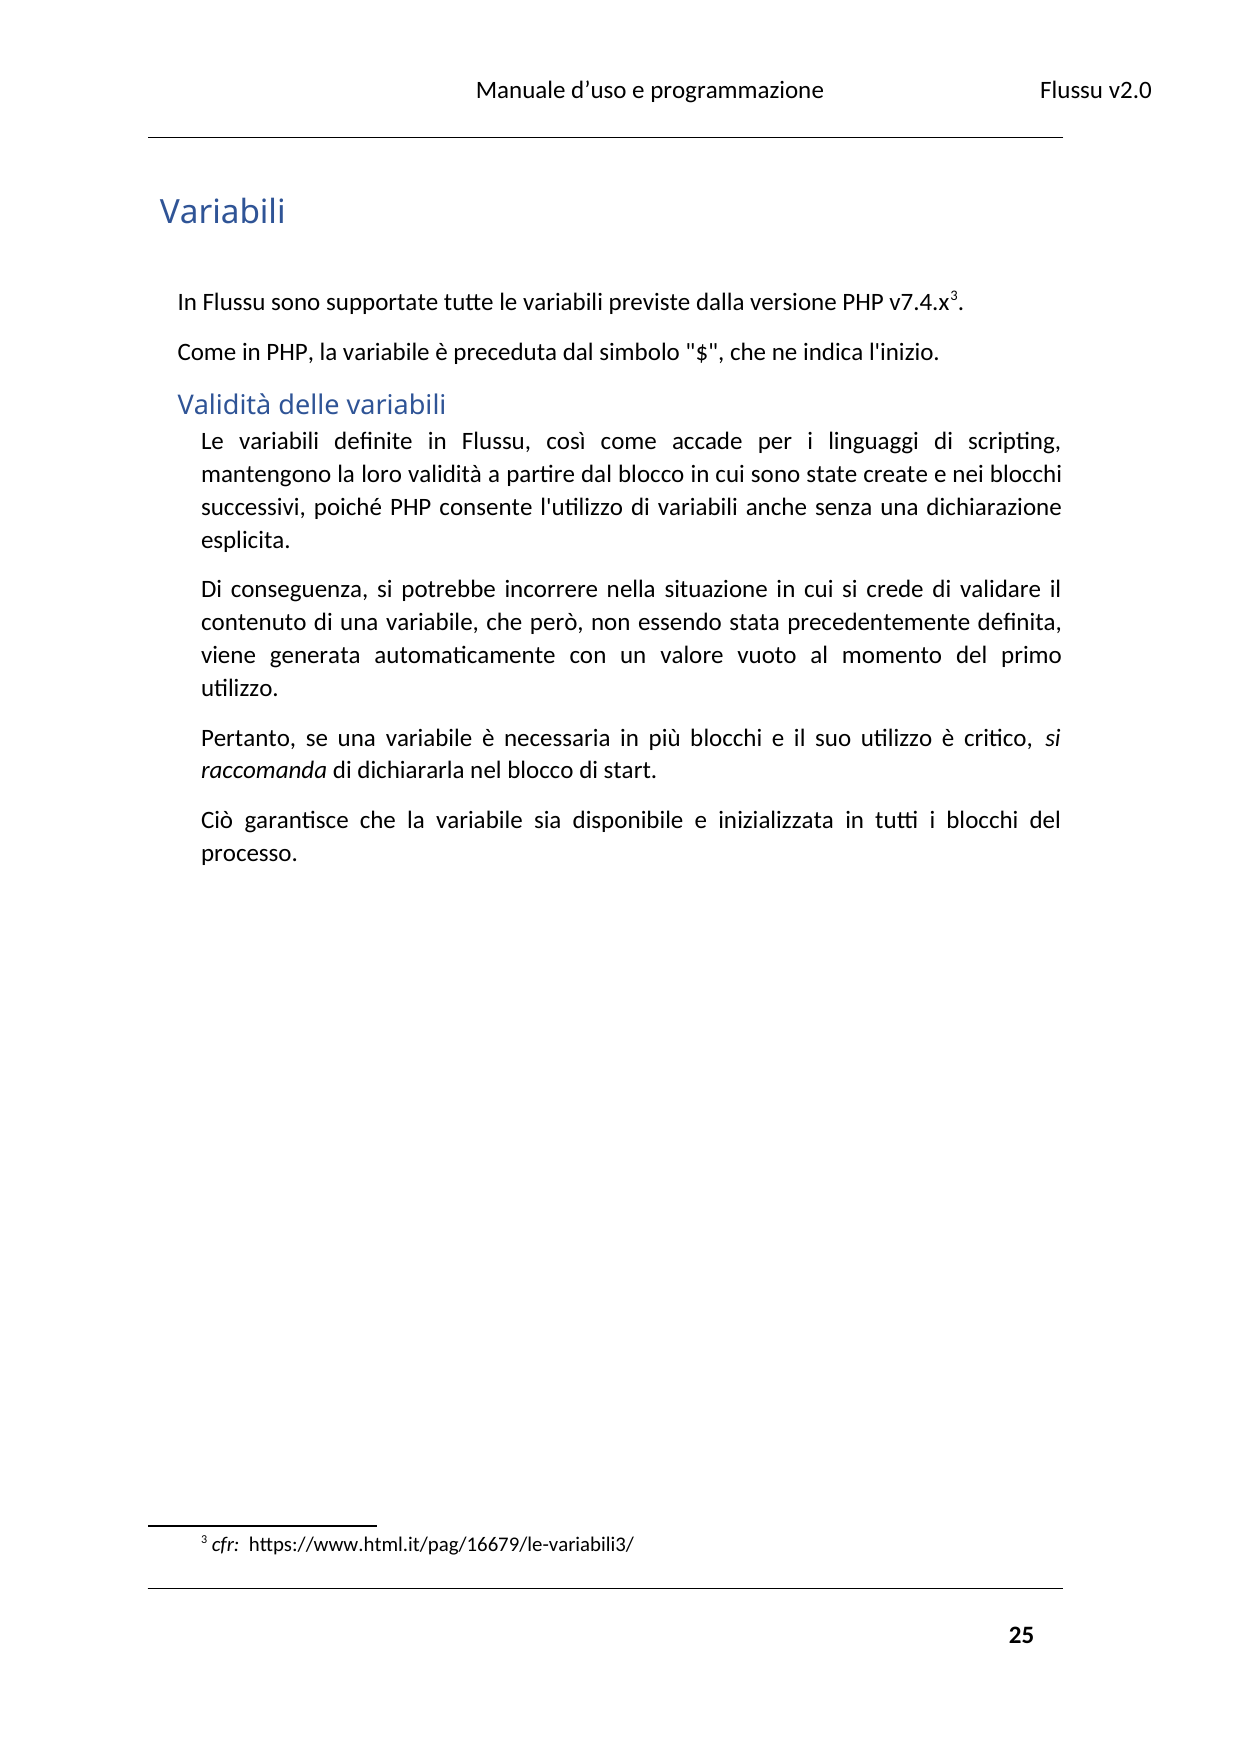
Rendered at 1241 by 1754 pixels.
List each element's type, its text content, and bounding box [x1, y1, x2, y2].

text In Flussu sono supportate tutte le variabili previste dalla versione PHP v7.4.x. [177, 286, 1063, 317]
text Di conseguenza, si potrebbe incorrere nella situazione in cui si crede di validare il contenuto di una variabile, che però, non essendo stata precedentemente definita, viene generata automaticamente con un valore vuoto al momento del primo utilizzo. [201, 573, 1063, 703]
text Ciò garantisce che la variabile sia disponibile e inizializzata in tutti i blocchi del processo. [201, 804, 1063, 868]
subtitle Variabili [159, 187, 1063, 233]
text Pertanto, se una variabile è necessaria in più blocchi e il suo utilizzo è critico, si raccomanda di dichiararla nel blocco di start. [201, 722, 1063, 785]
text Le variabili definite in Flussu, così come accade per i linguaggi di scripting, mantengono la loro validità a partire dal blocco in cui sono state create e nei blocchi successivi, poiché PHP consente l'utilizzo di variabili anche senza una dichiarazione esplicita. [201, 425, 1063, 554]
subtitle Validità delle variabili [177, 385, 1063, 422]
text Come in PHP, la variabile è preceduta dal simbolo "$", che ne indica l'inizio. [177, 336, 1063, 366]
